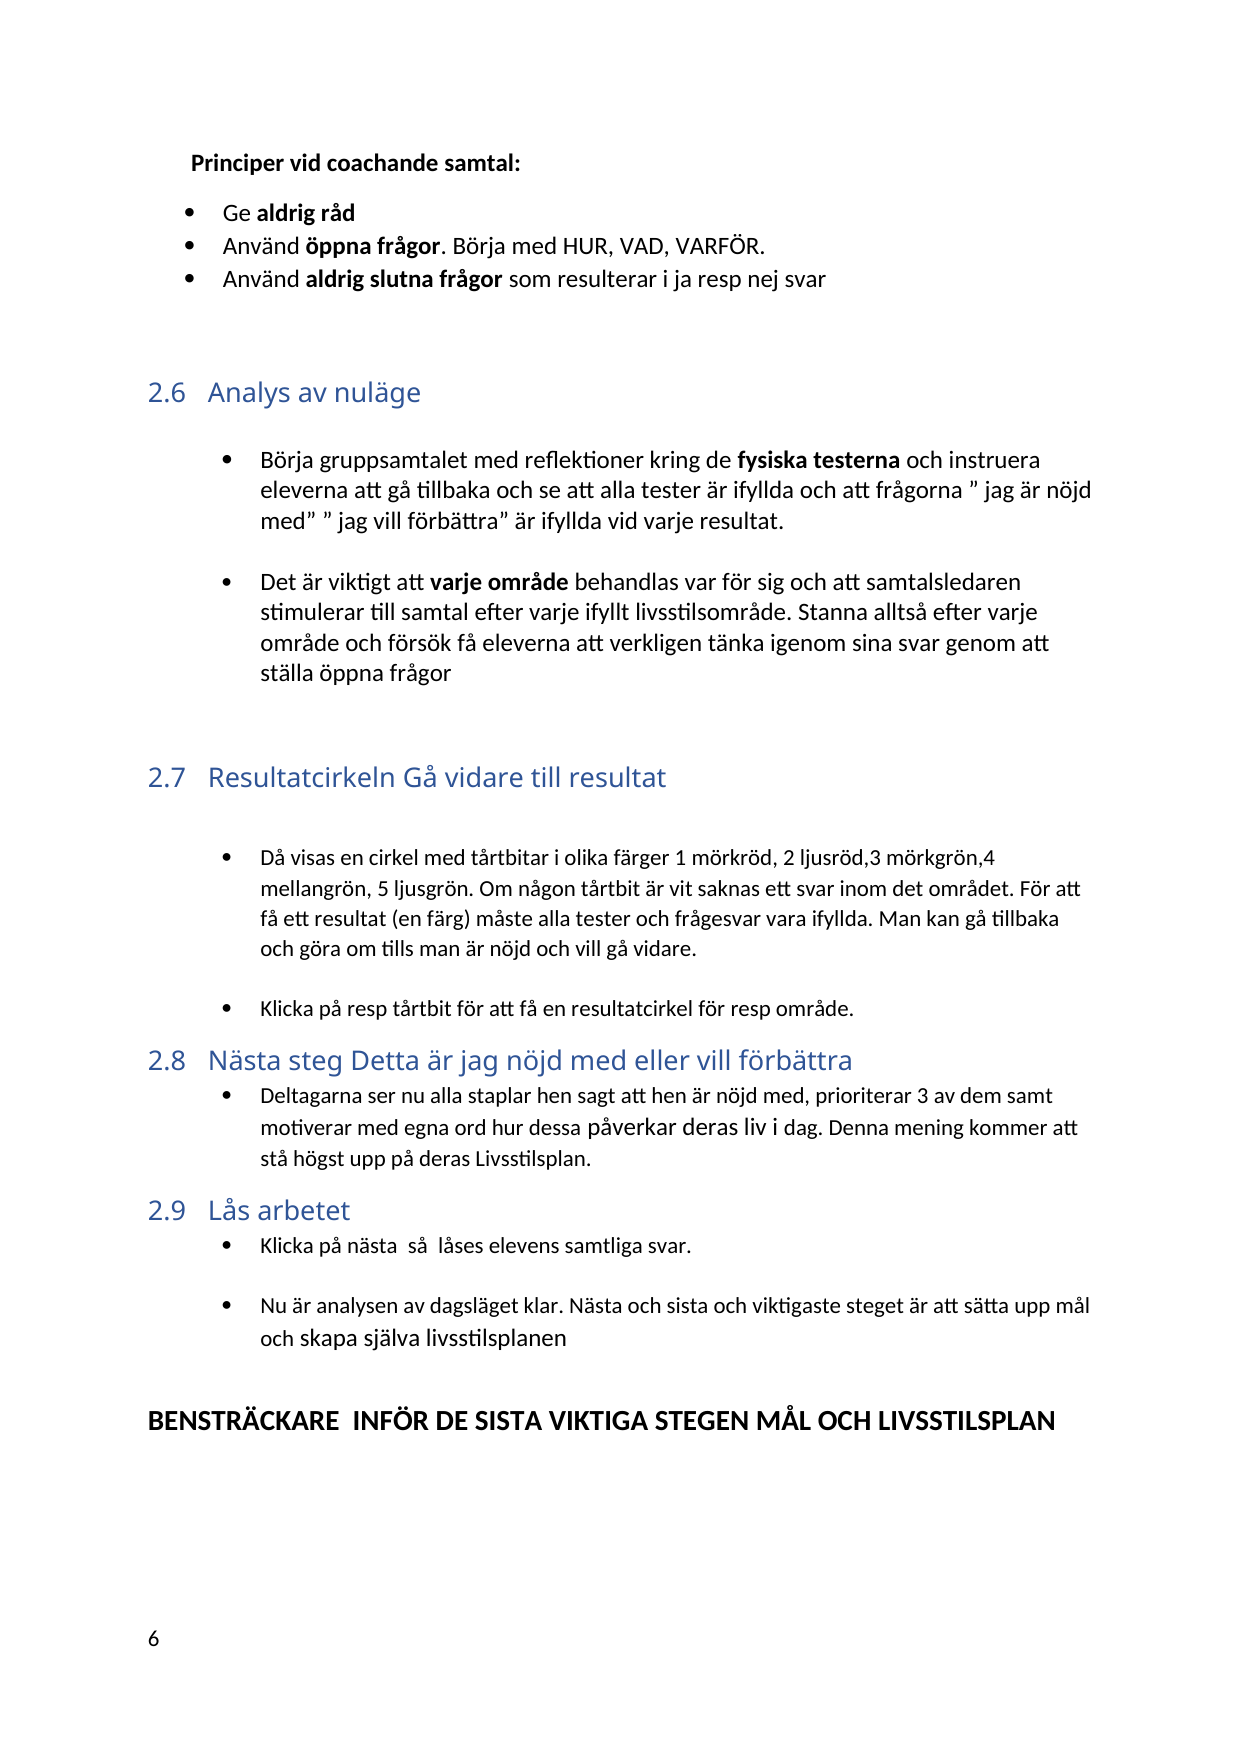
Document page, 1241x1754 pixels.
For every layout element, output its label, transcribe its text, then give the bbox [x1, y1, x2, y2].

list Använd öppna frågor. Börja med HUR, VAD, VARFÖR. [185, 230, 1093, 261]
subtitle Resultatcirkeln Gå vidare till resultat [148, 759, 1093, 796]
text BENSTRÄCKARE INFÖR DE SISTA VIKTIGA STEGEN MÅL OCH LIVSSTILSPLAN [148, 1402, 1093, 1437]
list Deltagarna ser nu alla staplar hen sagt att hen är nöjd med, prioriterar 3 av dem samt motiverar med egna ord hur dessa påverkar deras liv i dag. Denna mening kommer att stå högst upp på deras Livsstilsplan. [223, 1081, 1093, 1172]
subtitle Nästa steg Detta är jag nöjd med eller vill förbättra [148, 1041, 1093, 1078]
list Nu är analysen av dagsläget klar. Nästa och sista och viktigaste steget är att sätta upp mål och skapa själva livsstilsplanen [223, 1291, 1093, 1352]
list Börja gruppsamtalet med reflektioner kring de fysiska testerna och instruera eleverna att gå tillbaka och se att alla tester är ifyllda och att frågorna ” jag är nöjd med” ” jag vill förbättra” är ifyllda vid varje resultat. [223, 444, 1093, 536]
list Använd aldrig slutna frågor som resulterar i ja resp nej svar [185, 263, 1093, 293]
list Då visas en cirkel med tårtbitar i olika färger 1 mörkröd, 2 ljusröd,3 mörkgrön,4 mellangrön, 5 ljusgrön. Om någon tårtbit är vit saknas ett svar inom det området. För att få ett resultat (en färg) måste alla tester och frågesvar vara ifyllda. Man kan gå tillbaka och göra om tills man är nöjd och vill gå vidare. [223, 843, 1093, 962]
list Klicka på resp tårtbit för att få en resultatcirkel för resp område. [223, 994, 1093, 1022]
list Ge aldrig råd [185, 197, 1093, 228]
subtitle Analys av nuläge [148, 374, 1093, 411]
list Klicka på nästa så låses elevens samtliga svar. [223, 1231, 1093, 1259]
text Principer vid coachande samtal: [148, 148, 1093, 178]
subtitle Lås arbetet [148, 1191, 1093, 1228]
list Det är viktigt att varje område behandlas var för sig och att samtalsledaren stimulerar till samtal efter varje ifyllt livsstilsområde. Stanna alltså efter varje område och försök få eleverna att verkligen tänka igenom sina svar genom att ställa öppna frågor [223, 566, 1093, 688]
